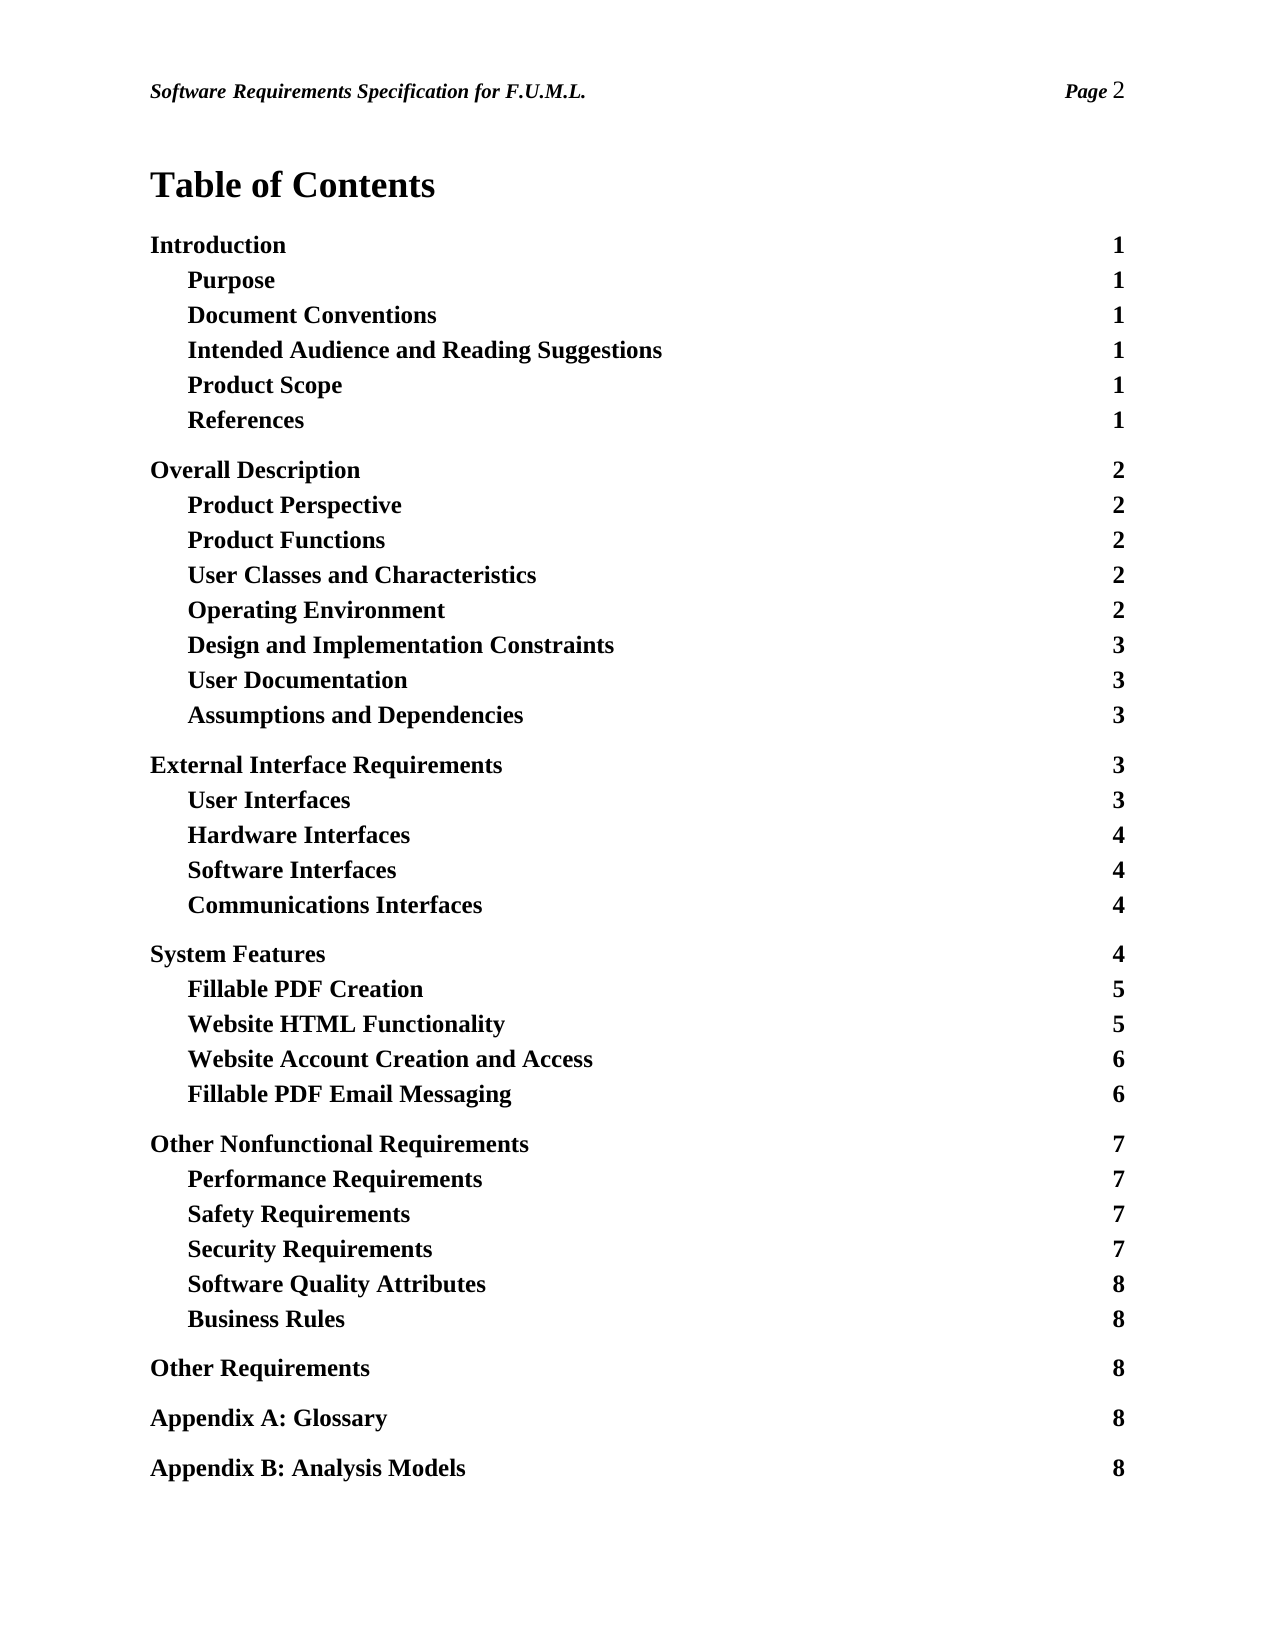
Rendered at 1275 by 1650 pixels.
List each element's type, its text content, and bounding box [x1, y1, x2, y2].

text Table of Contents [150, 162, 1125, 206]
